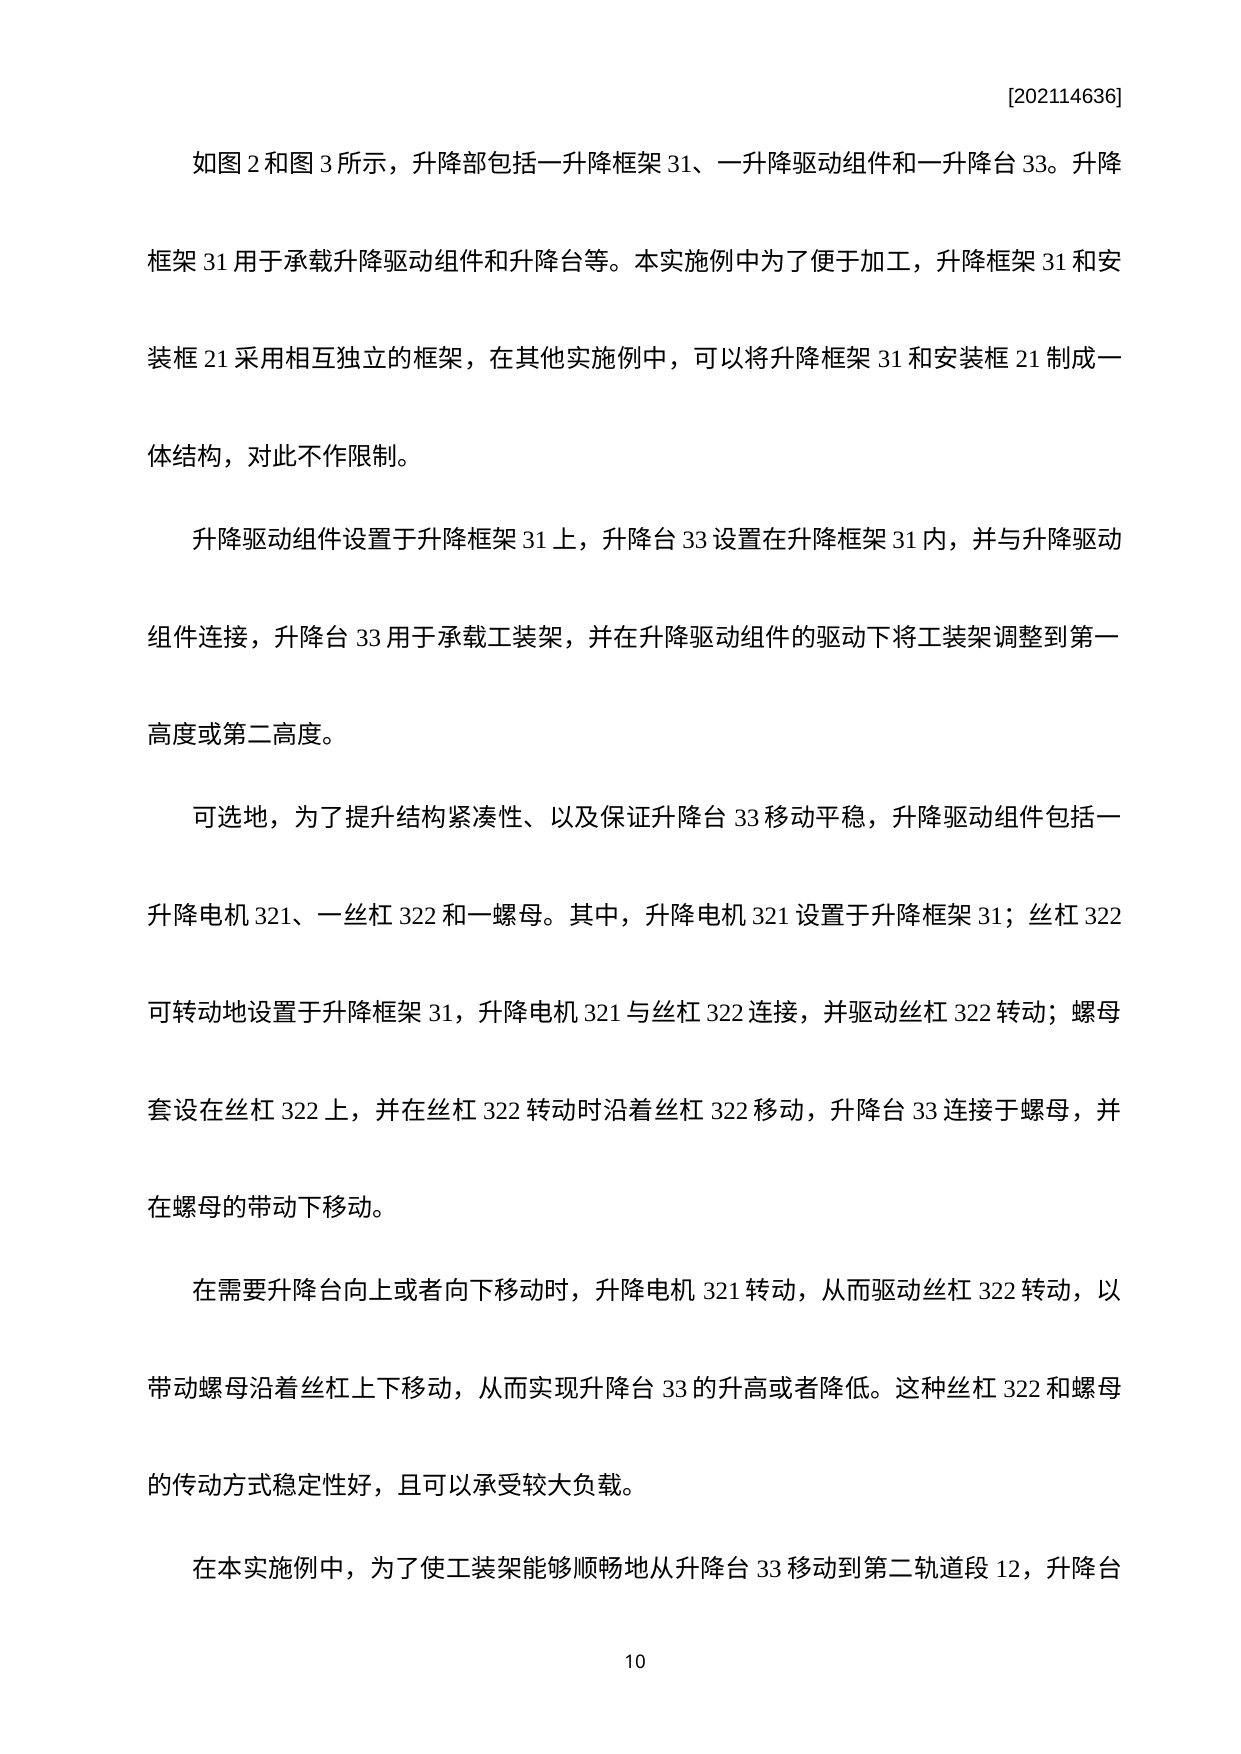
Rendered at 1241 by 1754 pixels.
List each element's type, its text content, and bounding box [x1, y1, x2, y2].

text 升降驱动组件设置于升降框架31上，升降台33设置在升降框架31内，并与升降驱动组件连接，升降台33用于承载工装架，并在升降驱动组件的驱动下将工装架调整到第一高度或第二高度。 [148, 505, 1122, 765]
text 在需要升降台向上或者向下移动时，升降电机321转动，从而驱动丝杠322转动，以带动螺母沿着丝杠上下移动，从而实现升降台33的升高或者降低。这种丝杠322和螺母的传动方式稳定性好，且可以承受较大负载。 [148, 1256, 1122, 1516]
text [148, 1534, 1122, 1599]
text 可选地，为了提升结构紧凑性、以及保证升降台33移动平稳，升降驱动组件包括一升降电机321、一丝杠322和一螺母。其中，升降电机321设置于升降框架31；丝杠322可转动地设置于升降框架31，升降电机321与丝杠322连接，并驱动丝杠322转动；螺母套设在丝杠322上，并在丝杠322转动时沿着丝杠322移动，升降台33连接于螺母，并在螺母的带动下移动。 [148, 783, 1122, 1238]
text 如图2和图3所示，升降部包括一升降框架31、一升降驱动组件和一升降台33。升降框架31用于承载升降驱动组件和升降台等。本实施例中为了便于加工，升降框架31和安装框21采用相互独立的框架，在其他实施例中，可以将升降框架31和安装框21制成一体结构，对此不作限制。 [148, 129, 1122, 487]
